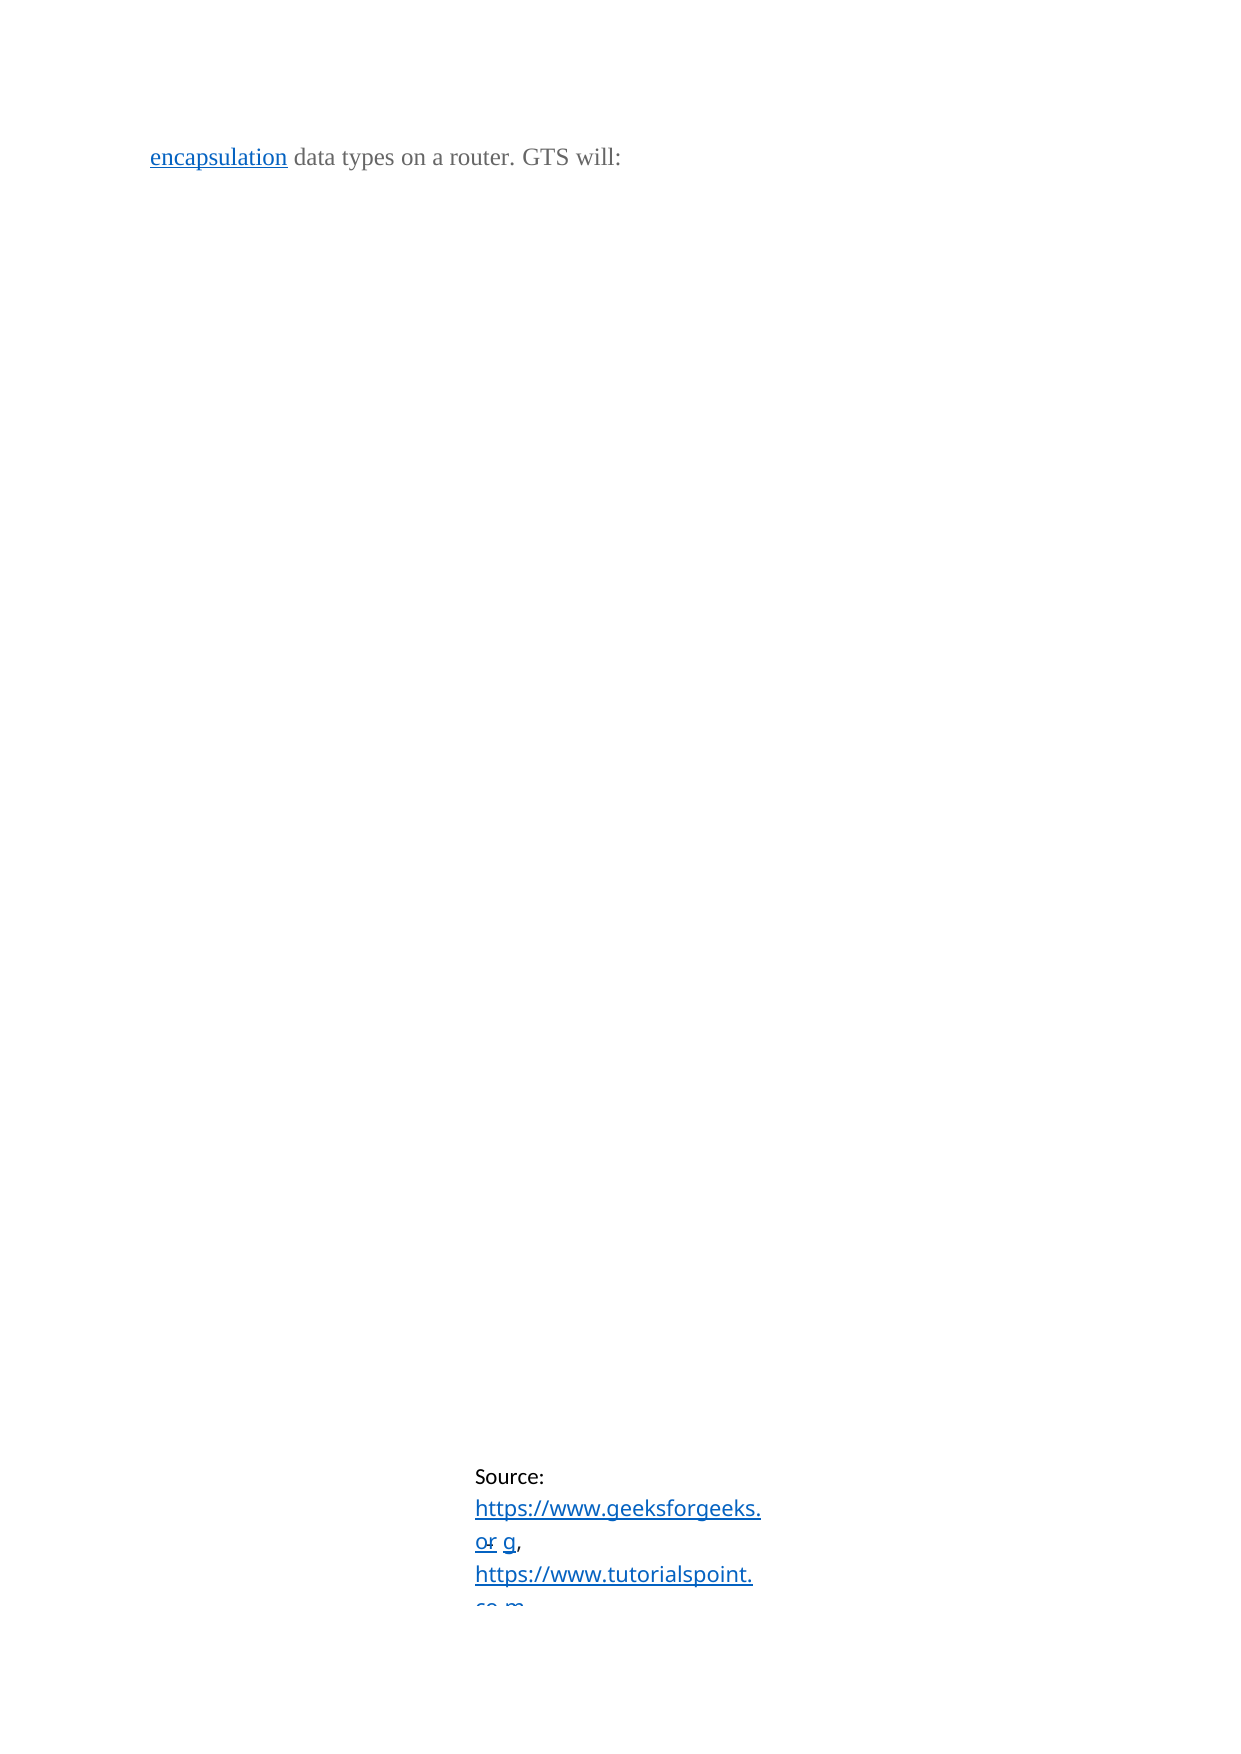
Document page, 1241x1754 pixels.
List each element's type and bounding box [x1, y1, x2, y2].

text [150, 142, 1090, 170]
